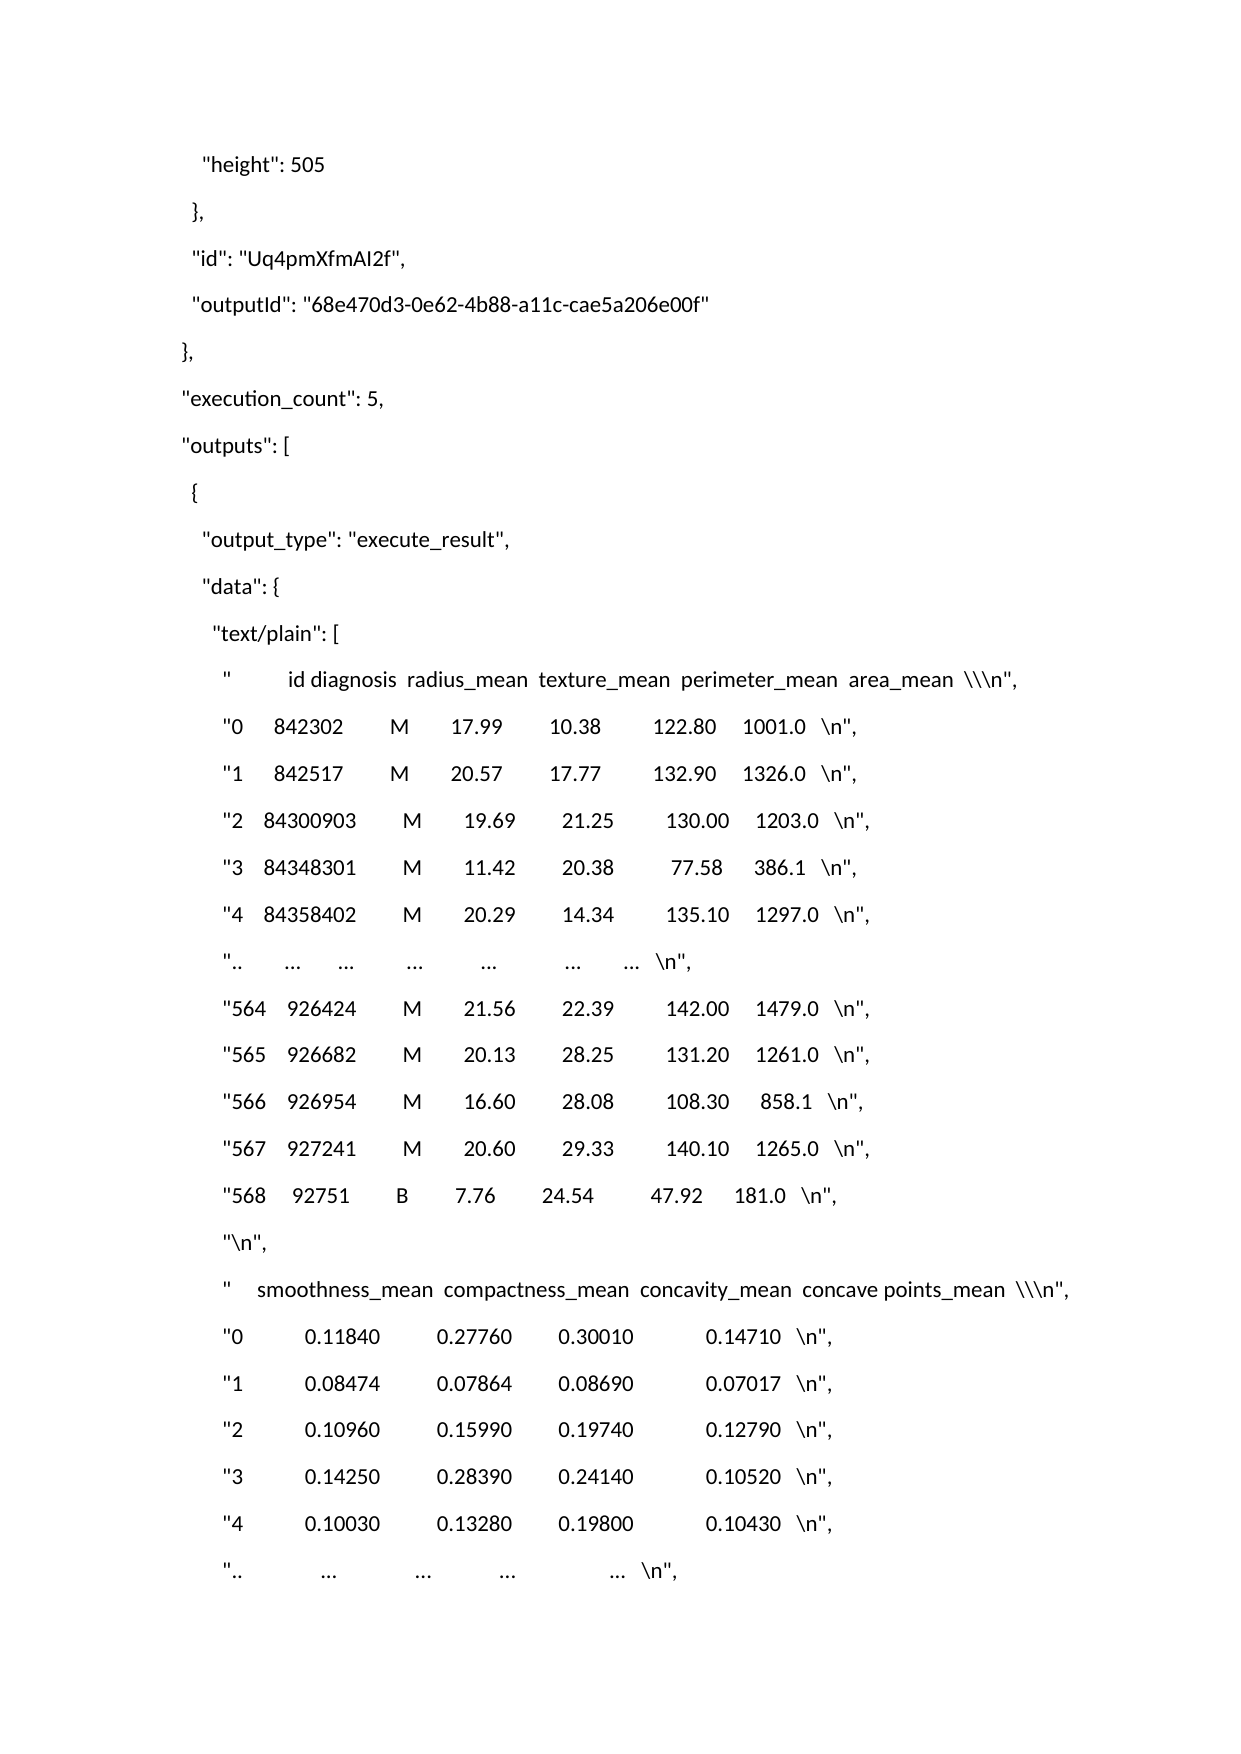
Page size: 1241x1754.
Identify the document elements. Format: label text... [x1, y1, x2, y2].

text "567 927241 M 20.60 29.33 140.10 1265.0 \n", [150, 1134, 1090, 1162]
text " smoothness_mean compactness_mean concavity_mean concave points_mean \\\n", [150, 1275, 1090, 1303]
text "text/plain": [ [150, 619, 1090, 647]
text "3 84348301 M 11.42 20.38 77.58 386.1 \n", [150, 853, 1090, 881]
text "566 926954 M 16.60 28.08 108.30 858.1 \n", [150, 1087, 1090, 1116]
text "0 842302 M 17.99 10.38 122.80 1001.0 \n", [150, 712, 1090, 741]
text ".. ... ... ... ... ... ... \n", [150, 947, 1090, 975]
text ".. ... ... ... ... \n", [150, 1556, 1090, 1584]
text "1 842517 M 20.57 17.77 132.90 1326.0 \n", [150, 759, 1090, 787]
text "565 926682 M 20.13 28.25 131.20 1261.0 \n", [150, 1041, 1090, 1069]
text "1 0.08474 0.07864 0.08690 0.07017 \n", [150, 1369, 1090, 1397]
text "id": "Uq4pmXfmAI2f", [150, 244, 1090, 272]
text "4 84358402 M 20.29 14.34 135.10 1297.0 \n", [150, 900, 1090, 928]
text "output_type": "execute_result", [150, 525, 1090, 553]
text "2 0.10960 0.15990 0.19740 0.12790 \n", [150, 1416, 1090, 1444]
text "0 0.11840 0.27760 0.30010 0.14710 \n", [150, 1322, 1090, 1350]
text "4 0.10030 0.13280 0.19800 0.10430 \n", [150, 1509, 1090, 1537]
text "outputs": [ [150, 431, 1090, 459]
text "height": 505 [150, 150, 1090, 178]
text "execution_count": 5, [150, 384, 1090, 412]
text "\n", [150, 1228, 1090, 1256]
text "data": { [150, 572, 1090, 600]
text " id diagnosis radius_mean texture_mean perimeter_mean area_mean \\\n", [150, 666, 1090, 694]
text }, [150, 337, 1090, 366]
text "564 926424 M 21.56 22.39 142.00 1479.0 \n", [150, 994, 1090, 1022]
text "3 0.14250 0.28390 0.24140 0.10520 \n", [150, 1462, 1090, 1491]
text "2 84300903 M 19.69 21.25 130.00 1203.0 \n", [150, 806, 1090, 834]
text "outputId": "68e470d3-0e62-4b88-a11c-cae5a206e00f" [150, 291, 1090, 319]
text "568 92751 B 7.76 24.54 47.92 181.0 \n", [150, 1181, 1090, 1209]
text { [150, 478, 1090, 506]
text }, [150, 197, 1090, 225]
